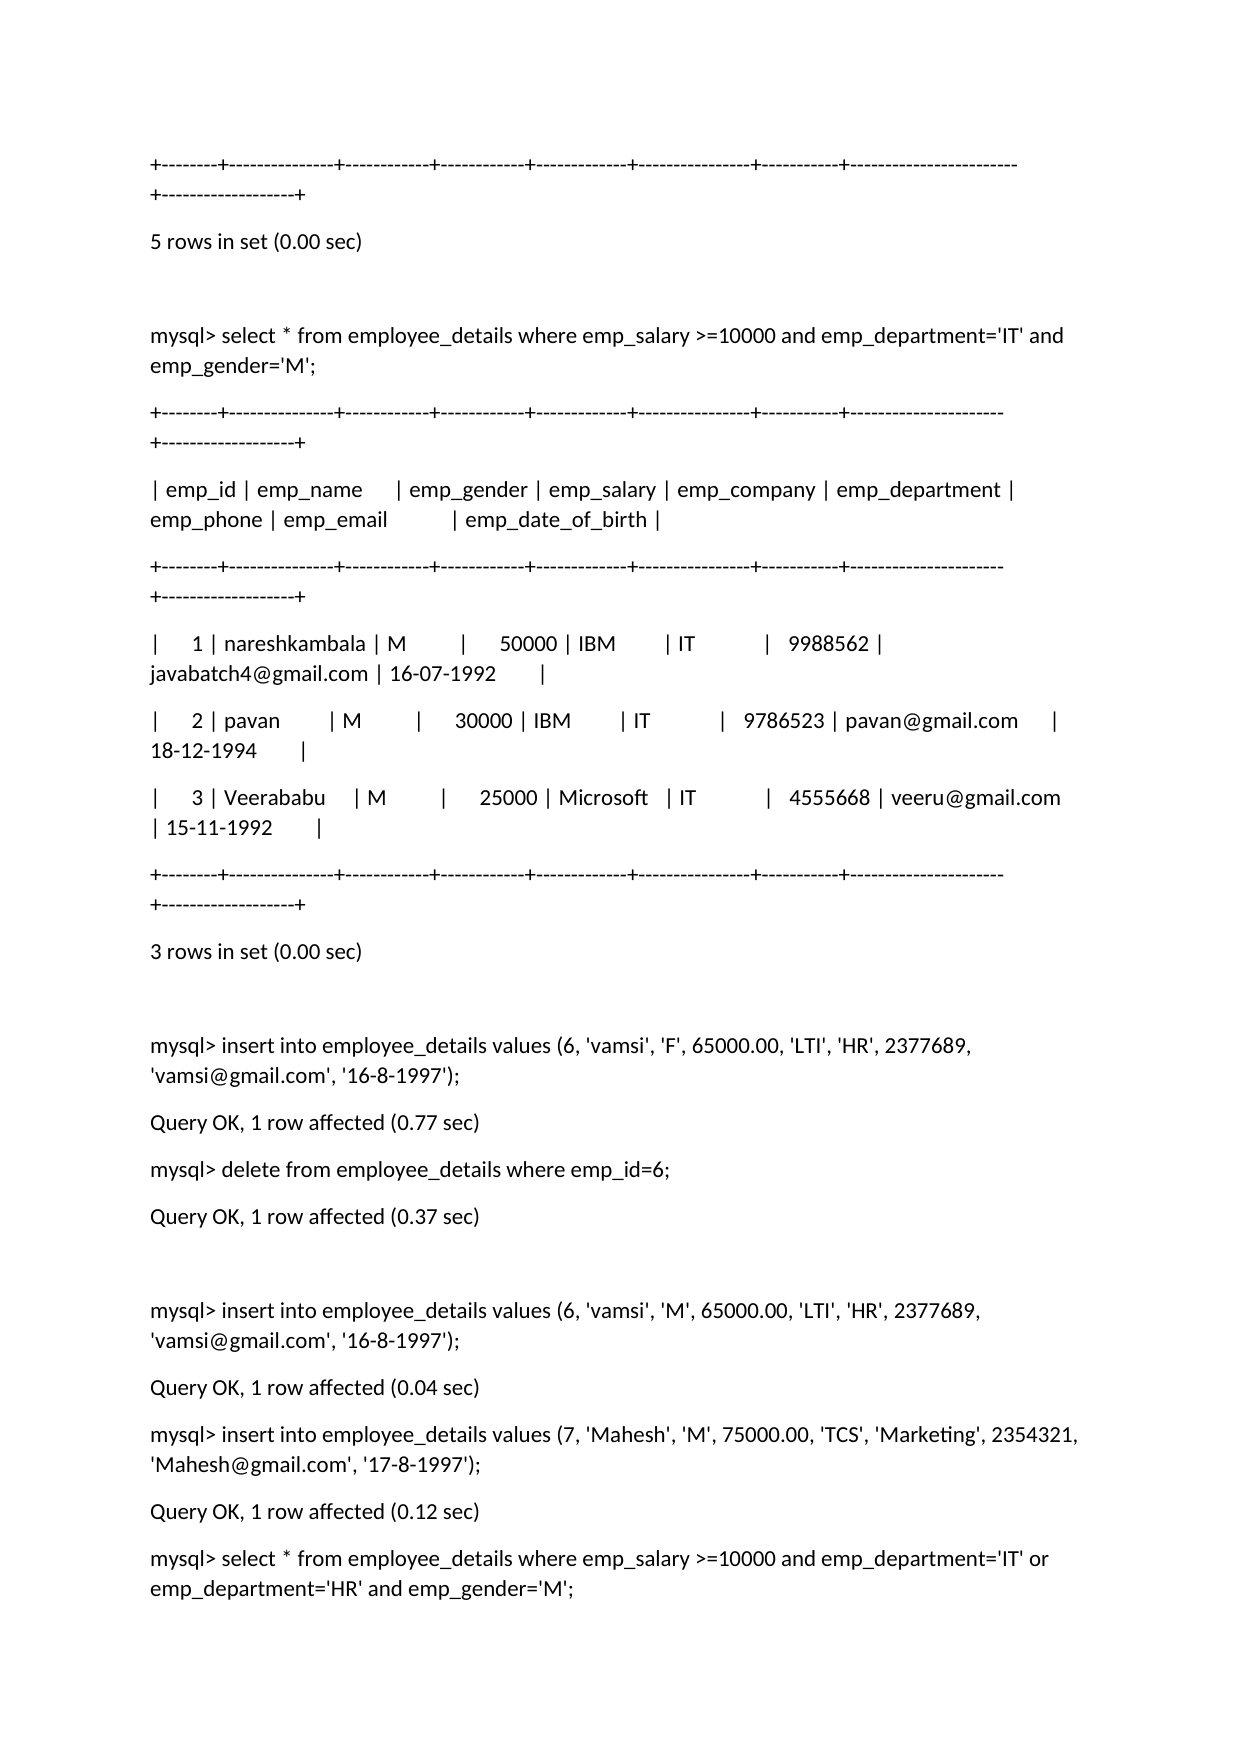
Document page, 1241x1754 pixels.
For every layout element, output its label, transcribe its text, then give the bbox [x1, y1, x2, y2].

text 5 rows in set (0.00 sec) [150, 227, 1090, 255]
text Query OK, 1 row affected (0.77 sec) [150, 1108, 1090, 1136]
text 3 rows in set (0.00 sec) [150, 937, 1090, 966]
text | emp_id | emp_name | emp_gender | emp_salary | emp_company | emp_department | emp_phone | emp_email | emp_date_of_birth | [150, 475, 1090, 533]
text +--------+---------------+------------+------------+-------------+----------------+-----------+------------------------+-------------------+ [150, 150, 1090, 208]
text mysql> insert into employee_details values (7, 'Mahesh', 'M', 75000.00, 'TCS', 'Marketing', 2354321, 'Mahesh@gmail.com', '17-8-1997'); [150, 1420, 1090, 1478]
text | 3 | Veerababu | M | 25000 | Microsoft | IT | 4555668 | veeru@gmail.com | 15-11-1992 | [150, 783, 1090, 842]
text | 1 | nareshkambala | M | 50000 | IBM | IT | 9988562 | javabatch4@gmail.com | 16-07-1992 | [150, 629, 1090, 687]
text mysql> insert into employee_details values (6, 'vamsi', 'F', 65000.00, 'LTI', 'HR', 2377689, 'vamsi@gmail.com', '16-8-1997'); [150, 1031, 1090, 1089]
text mysql> delete from employee_details where emp_id=6; [150, 1155, 1090, 1183]
text mysql> insert into employee_details values (6, 'vamsi', 'M', 65000.00, 'LTI', 'HR', 2377689, 'vamsi@gmail.com', '16-8-1997'); [150, 1296, 1090, 1354]
text +--------+---------------+------------+------------+-------------+----------------+-----------+----------------------+-------------------+ [150, 552, 1090, 610]
text Query OK, 1 row affected (0.37 sec) [150, 1202, 1090, 1230]
text mysql> select * from employee_details where emp_salary >=10000 and emp_department='IT' or emp_department='HR' and emp_gender='M'; [150, 1544, 1090, 1602]
text | 2 | pavan | M | 30000 | IBM | IT | 9786523 | pavan@gmail.com | 18-12-1994 | [150, 706, 1090, 764]
text Query OK, 1 row affected (0.04 sec) [150, 1373, 1090, 1401]
text +--------+---------------+------------+------------+-------------+----------------+-----------+----------------------+-------------------+ [150, 860, 1090, 919]
text +--------+---------------+------------+------------+-------------+----------------+-----------+----------------------+-------------------+ [150, 398, 1090, 456]
text mysql> select * from employee_details where emp_salary >=10000 and emp_department='IT' and emp_gender='M'; [150, 321, 1090, 379]
text Query OK, 1 row affected (0.12 sec) [150, 1497, 1090, 1525]
